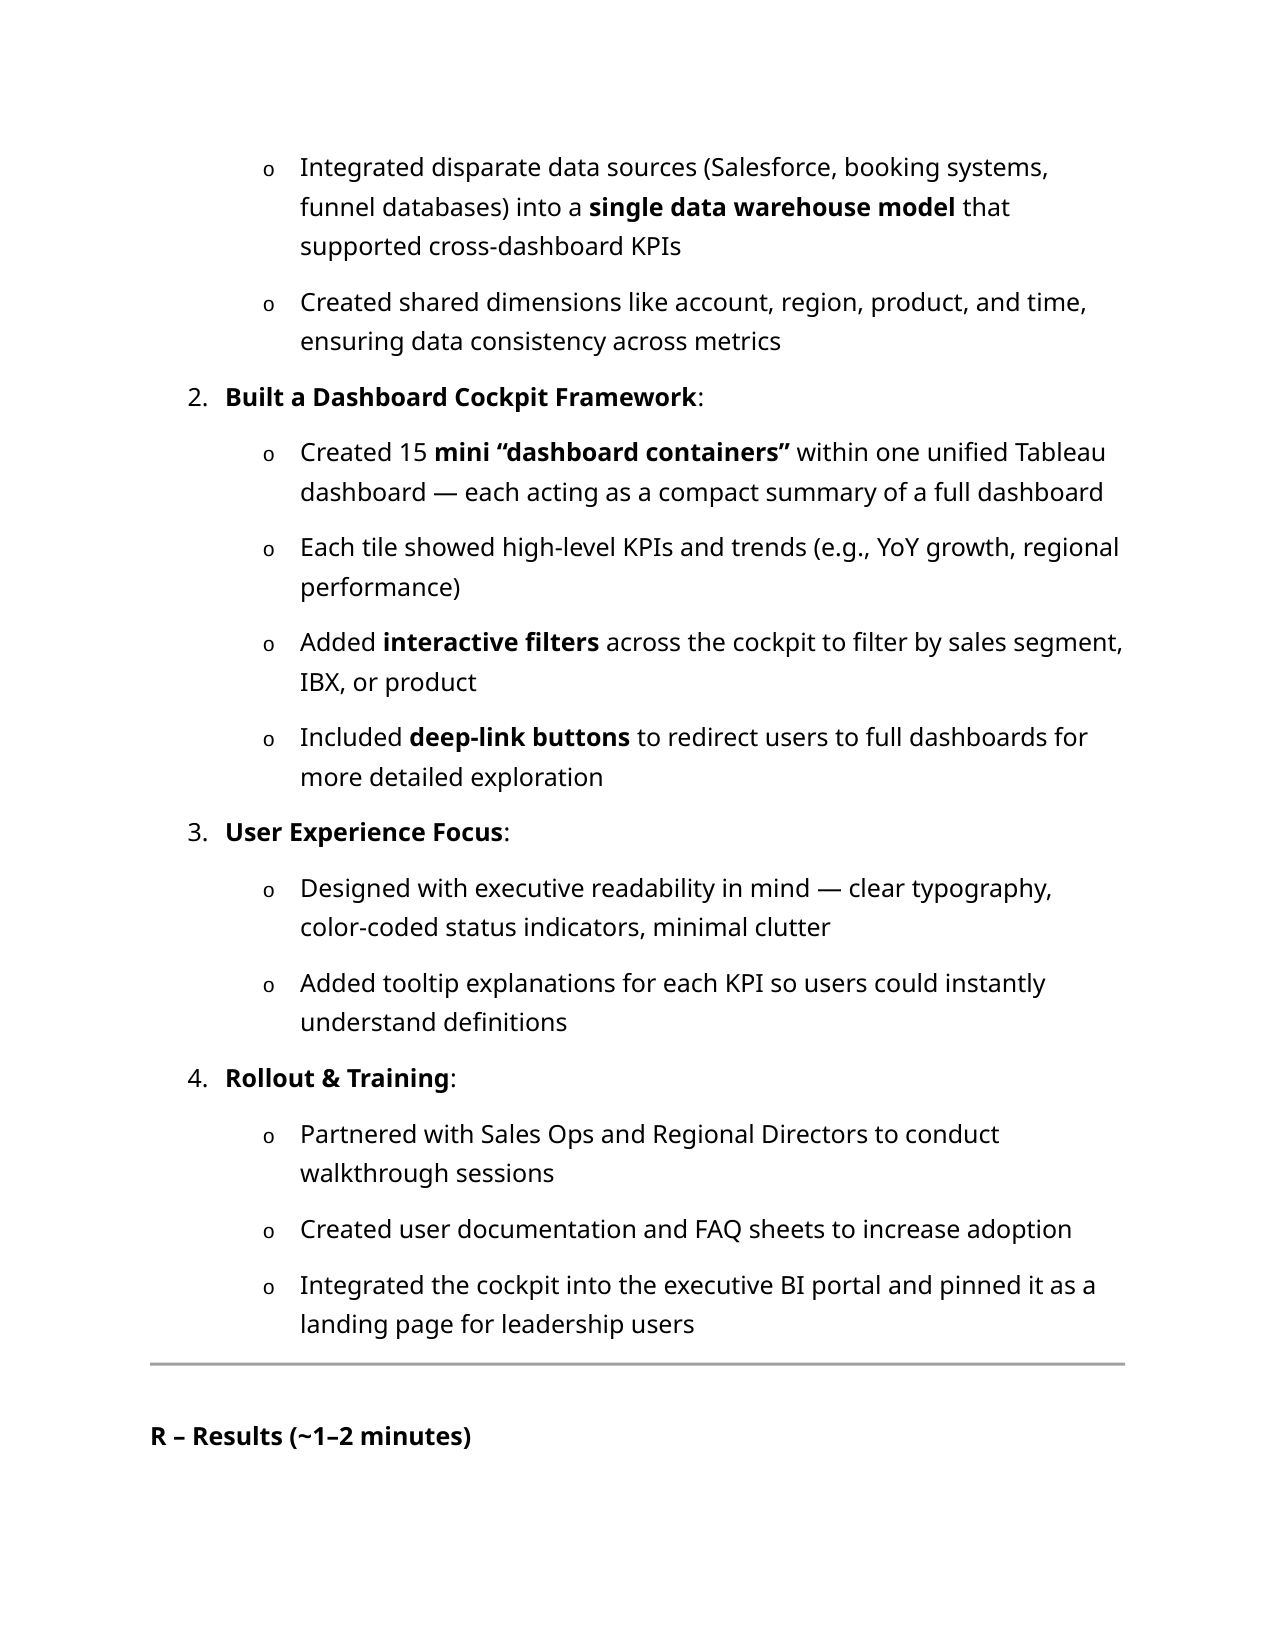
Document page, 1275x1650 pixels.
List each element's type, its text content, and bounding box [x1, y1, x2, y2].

list Rollout & Training: [187, 1061, 1125, 1095]
list Integrated disparate data sources (Salesforce, booking systems, funnel databases) into a single data warehouse model that supported cross-dashboard KPIs [262, 150, 1125, 262]
list Created shared dimensions like account, region, product, and time, ensuring data consistency across metrics [262, 284, 1125, 357]
list Designed with executive readability in mind — clear typography, color-coded status indicators, minimal clutter [262, 871, 1125, 944]
list Partnered with Sales Ops and Regional Directors to conduct walkthrough sessions [262, 1117, 1125, 1190]
list Included deep-link buttons to redirect users to full dashboards for more detailed exploration [262, 720, 1125, 793]
list Built a Dashboard Cockpit Framework: [187, 379, 1125, 413]
list Integrated the cockpit into the executive BI portal and pinned it as a landing page for leadership users [262, 1267, 1125, 1341]
list Created 15 mini “dashboard containers” within one unified Tableau dashboard — each acting as a compact summary of a full dashboard [262, 435, 1125, 508]
list Added interactive filters across the cockpit to filter by sales segment, IBX, or product [262, 625, 1125, 698]
list Each tile showed high-level KPIs and trends (e.g., YoY growth, regional performance) [262, 530, 1125, 603]
list Added tooltip explanations for each KPI so users could instantly understand definitions [262, 966, 1125, 1039]
text R – Results (~1–2 minutes) [150, 1418, 1125, 1452]
list User Experience Focus: [187, 815, 1125, 849]
list Created user documentation and FAQ sheets to increase adoption [262, 1212, 1125, 1246]
